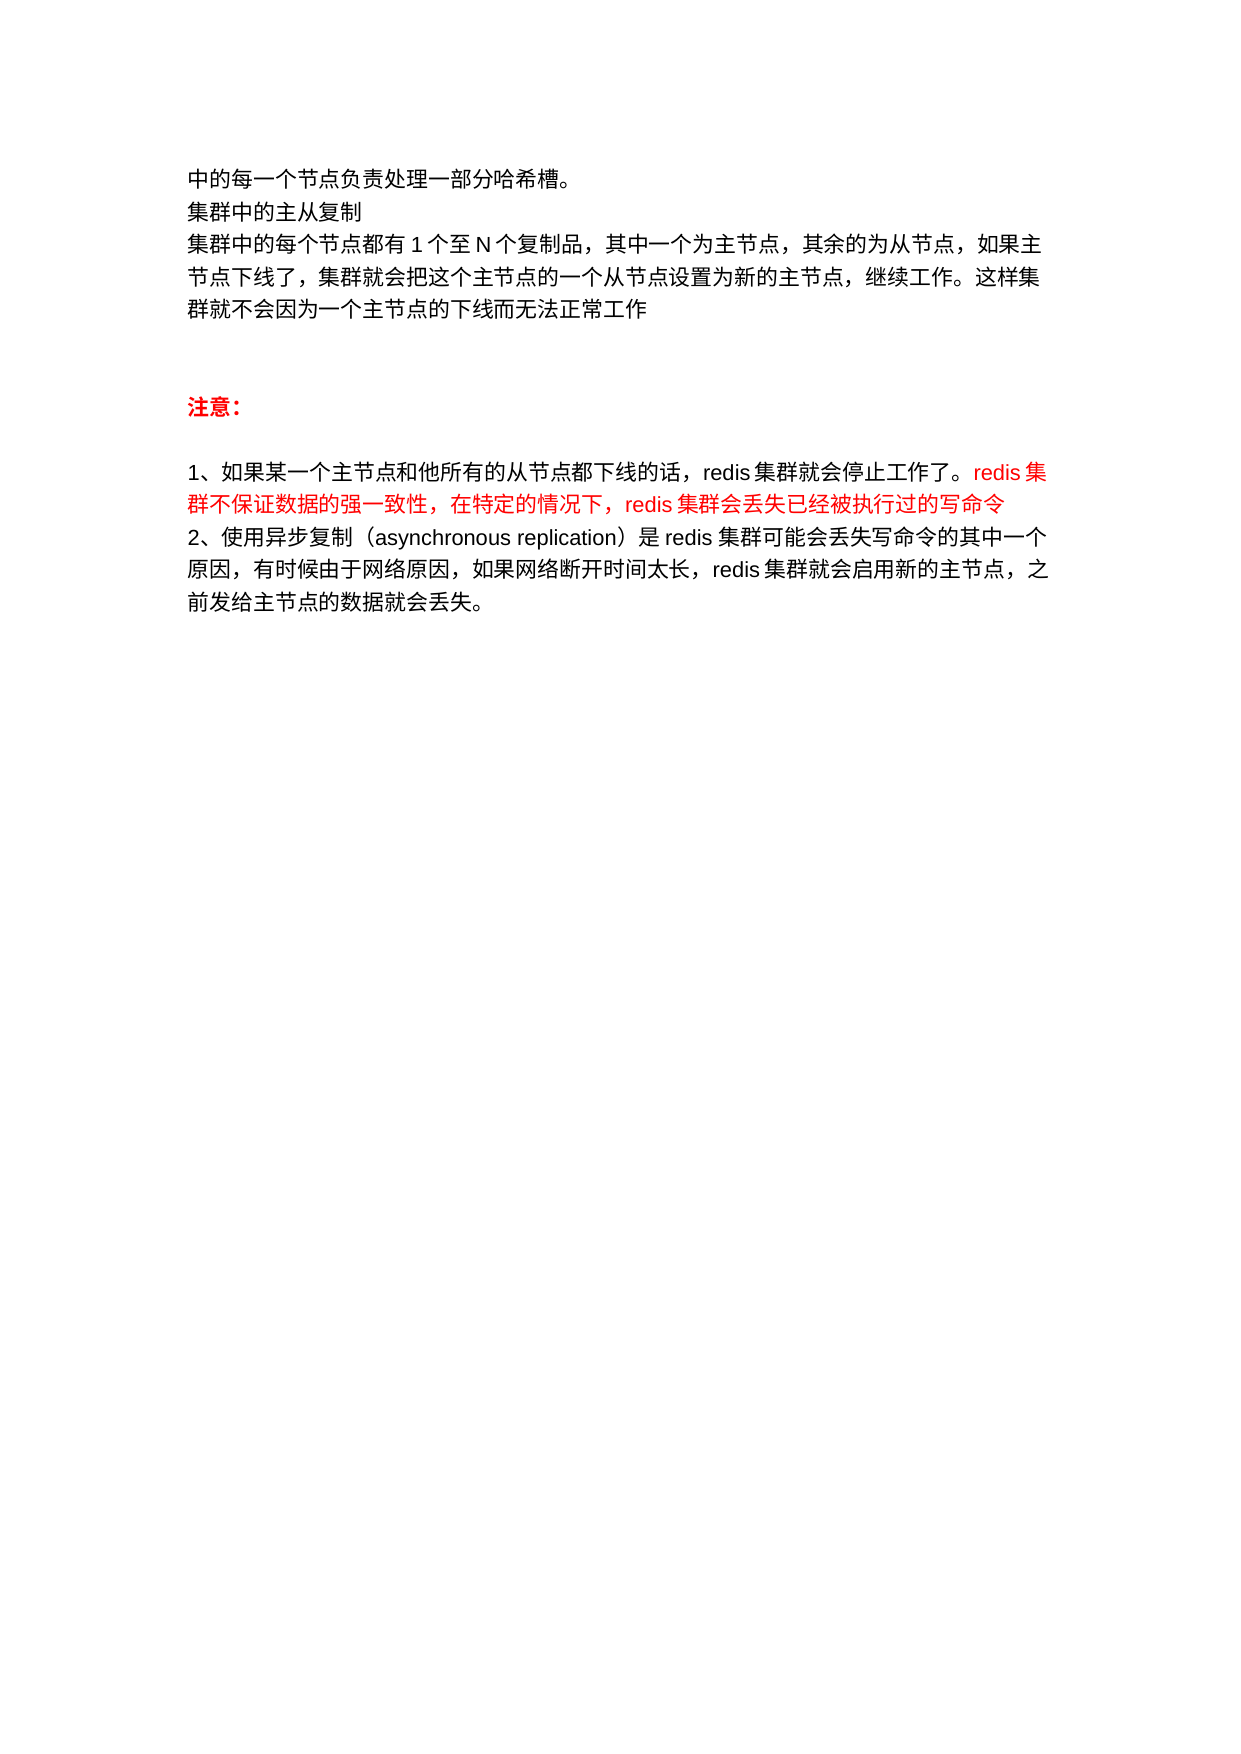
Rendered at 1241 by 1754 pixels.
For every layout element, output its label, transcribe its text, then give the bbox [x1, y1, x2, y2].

text 注意： [187, 389, 1053, 422]
text 1、如果某一个主节点和他所有的从节点都下线的话，redis集群就会停止工作了。redis集群不保证数据的强一致性，在特定的情况下，redis集群会丢失已经被执行过的写命令 2、使用异步复制（asynchronous replication）是redis 集群可能会丢失写命令的其中一个原因，有时候由于网络原因，如果网络断开时间太长，redis集群就会启用新的主节点，之前发给主节点的数据就会丢失。 [187, 422, 1053, 617]
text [187, 162, 1053, 324]
